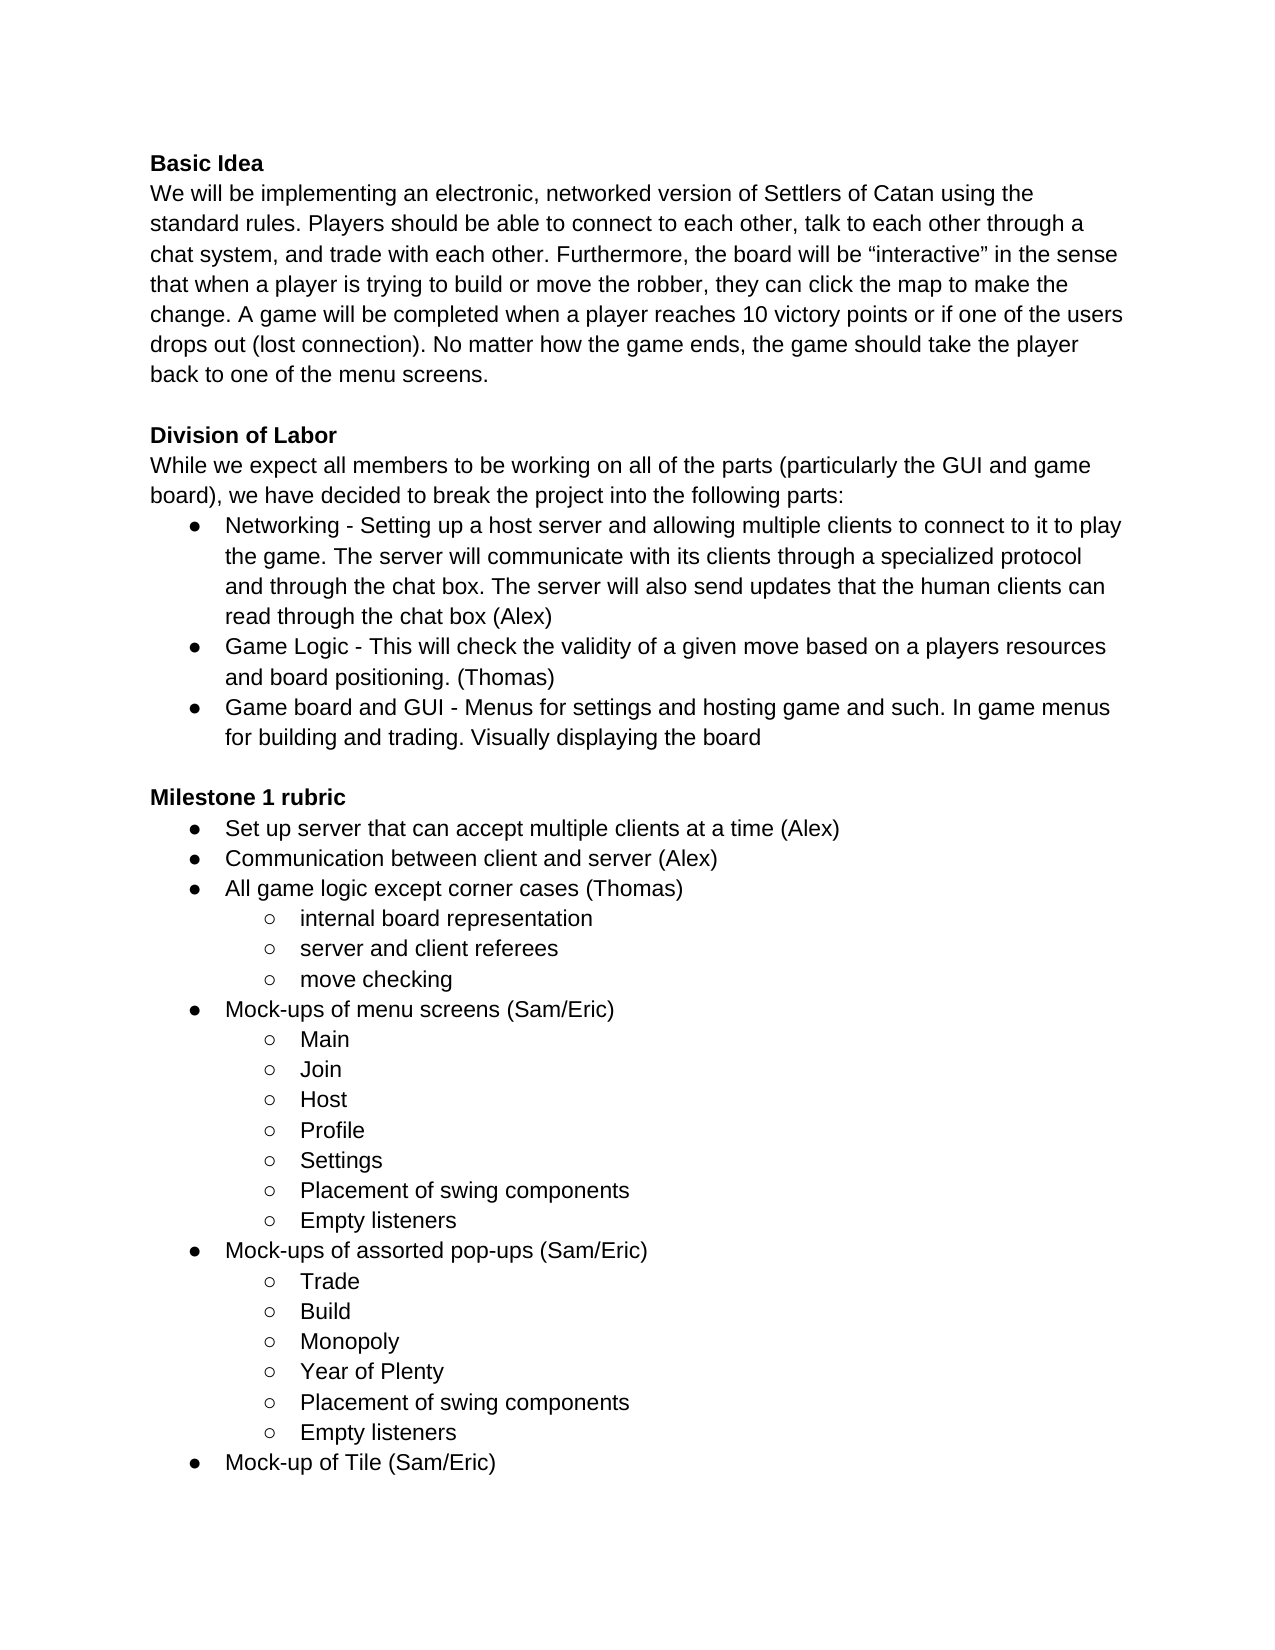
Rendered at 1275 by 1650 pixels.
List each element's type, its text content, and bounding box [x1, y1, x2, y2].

text Milestone 1 rubric [150, 784, 1125, 811]
list Trade [263, 1268, 1125, 1294]
list Placement of swing components [263, 1177, 1125, 1203]
list Monopoly [263, 1328, 1125, 1354]
list Main [263, 1026, 1125, 1052]
list Placement of swing components [263, 1388, 1125, 1415]
list Set up server that can accept multiple clients at a time (Alex) [188, 814, 1125, 841]
text We will be implementing an electronic, networked version of Settlers of Catan using the standard rules. Players should be able to connect to each other, talk to each other through a chat system, and trade with each other. Furthermore, the board will be “interactive” in the sense that when a player is trying to build or move the robber, they can click the map to make the change. A game will be completed when a player reaches 10 victory points or if one of the users drops out (lost connection). No matter how the game ends, the game should take the player back to one of the menu screens. [150, 180, 1125, 388]
list Build [263, 1298, 1125, 1324]
list Year of Plenty [263, 1358, 1125, 1385]
list server and client referees [263, 935, 1125, 962]
text Division of Labor [150, 422, 1125, 448]
list Networking - Setting up a host server and allowing multiple clients to connect to it to play the game. The server will communicate with its clients through a specialized protocol and through the chat box. The server will also send updates that the human clients can read through the chat box (Alex) [188, 512, 1125, 629]
list All game logic except corner cases (Thomas) [188, 875, 1125, 901]
list Game board and GUI - Menus for settings and hosting game and such. In game menus for building and trading. Visually displaying the board [188, 694, 1125, 750]
list Empty listeners [263, 1207, 1125, 1234]
text Basic Idea [150, 150, 1125, 176]
list Mock-ups of menu screens (Sam/Eric) [188, 996, 1125, 1022]
list move checking [263, 966, 1125, 992]
list Communication between client and server (Alex) [188, 845, 1125, 871]
list Mock-up of Tile (Sam/Eric) [188, 1449, 1125, 1475]
list Game Logic - This will check the validity of a given move based on a players resources and board positioning. (Thomas) [188, 633, 1125, 690]
text While we expect all members to be working on all of the parts (particularly the GUI and game board), we have decided to break the project into the following parts: [150, 452, 1125, 509]
list Profile [263, 1117, 1125, 1143]
list Mock-ups of assorted pop-ups (Sam/Eric) [188, 1237, 1125, 1264]
list Empty listeners [263, 1419, 1125, 1445]
list Settings [263, 1147, 1125, 1173]
list internal board representation [263, 905, 1125, 932]
list Join [263, 1056, 1125, 1083]
list Host [263, 1086, 1125, 1113]
